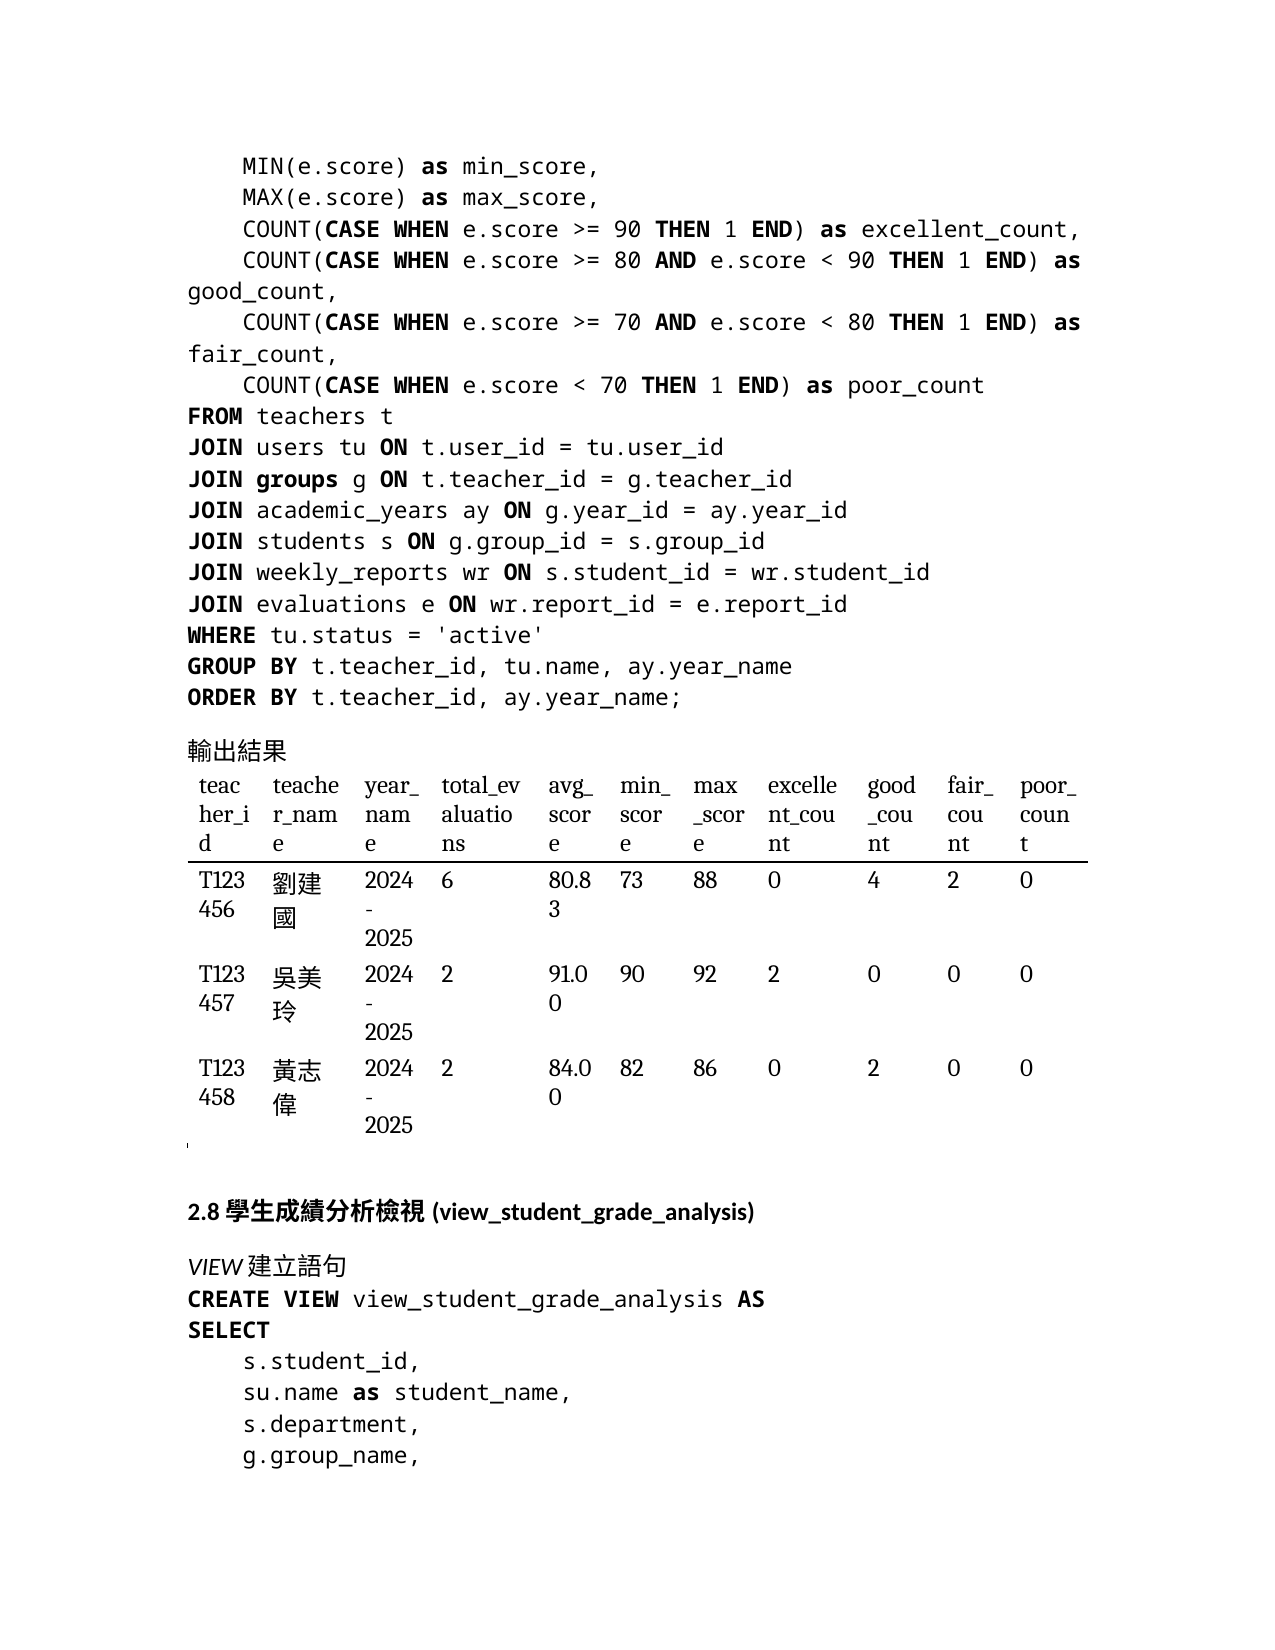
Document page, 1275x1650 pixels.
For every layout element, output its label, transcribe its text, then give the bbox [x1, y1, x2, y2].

table_cell T123458 [188, 1050, 261, 1144]
table_header avg_score [538, 768, 608, 861]
table_header teacher_id [188, 768, 261, 861]
table_cell 0 [1009, 1050, 1087, 1144]
table_cell 2 [757, 956, 856, 1050]
table_cell 0 [757, 863, 856, 956]
table_cell 92 [682, 956, 757, 1050]
table_cell 80.83 [538, 863, 608, 956]
table_cell 0 [936, 956, 1009, 1050]
table_cell 6 [430, 863, 537, 956]
table_cell 4 [856, 863, 936, 956]
table_cell 2024-2025 [354, 1050, 430, 1144]
table_header fair_count [936, 768, 1009, 861]
table_cell T123456 [188, 863, 261, 956]
table_cell 0 [856, 956, 936, 1050]
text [187, 1282, 1087, 1470]
subtitle 輸出結果 [187, 733, 1087, 767]
table_header teacher_name [261, 768, 353, 861]
table_cell T123457 [188, 956, 261, 1050]
table_cell 吳美玲 [261, 956, 353, 1050]
table_cell 88 [682, 863, 757, 956]
table_header max_score [682, 768, 757, 861]
table_cell 2024-2025 [354, 863, 430, 956]
table_cell 黃志偉 [261, 1050, 353, 1144]
table_cell 0 [1009, 863, 1087, 956]
table_cell 84.00 [538, 1050, 608, 1144]
table_cell 86 [682, 1050, 757, 1144]
table_cell 2 [430, 1050, 537, 1144]
table_cell 73 [609, 863, 682, 956]
table_cell 0 [1009, 956, 1087, 1050]
table_cell 2 [430, 956, 537, 1050]
table_cell 90 [609, 956, 682, 1050]
table_header poor_count [1009, 768, 1087, 861]
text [187, 150, 1087, 712]
table_cell 91.00 [538, 956, 608, 1050]
table_header min_score [609, 768, 682, 861]
table_cell 2 [856, 1050, 936, 1144]
table_cell 2024-2025 [354, 956, 430, 1050]
table_header total_evaluations [430, 768, 537, 861]
subtitle 2.8 學生成績分析檢視 (view_student_grade_analysis) [187, 1193, 1087, 1228]
table_cell 2 [936, 863, 1009, 956]
table_cell 0 [936, 1050, 1009, 1144]
table_header good_count [856, 768, 936, 861]
table_cell 82 [609, 1050, 682, 1144]
table_header excellent_count [757, 768, 856, 861]
table_cell 劉建國 [261, 863, 353, 956]
table_header year_name [354, 768, 430, 861]
table_cell 0 [757, 1050, 856, 1144]
subtitle VIEW建立語句 [187, 1248, 1087, 1282]
